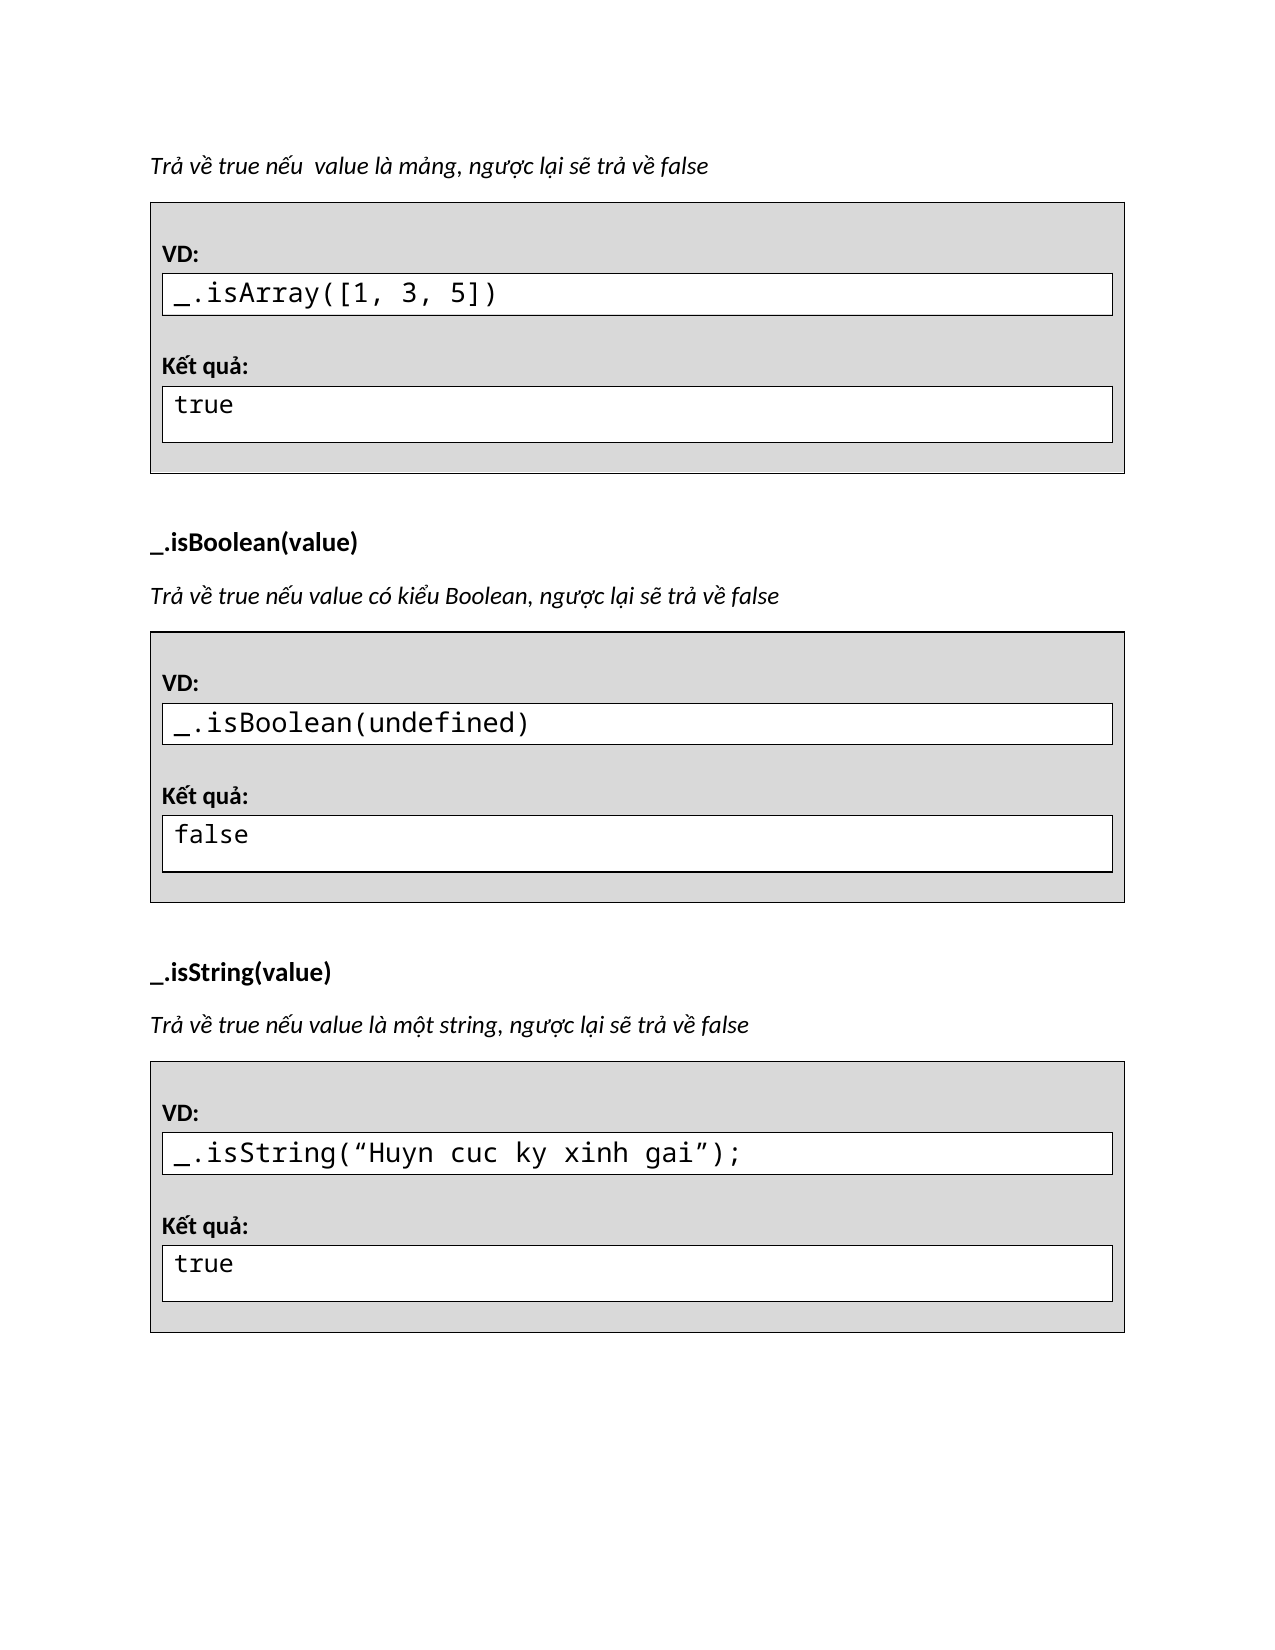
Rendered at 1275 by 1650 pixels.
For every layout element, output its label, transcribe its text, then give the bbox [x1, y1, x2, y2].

table_header VD: Kết quả: [151, 1062, 1124, 1332]
text Trả về true nếu value là một string, ngược lại sẽ trả về false [150, 1009, 1125, 1040]
table_header VD: Kết quả: [151, 203, 1124, 472]
text _.isBoolean(value) [150, 525, 1125, 558]
text _.isString(value) [150, 955, 1125, 988]
text Trả về true nếu value là mảng, ngược lại sẽ trả về false [150, 150, 1125, 181]
table_header VD: Kết quả: [151, 633, 1124, 902]
text Trả về true nếu value có kiểu Boolean, ngược lại sẽ trả về false [150, 580, 1125, 610]
